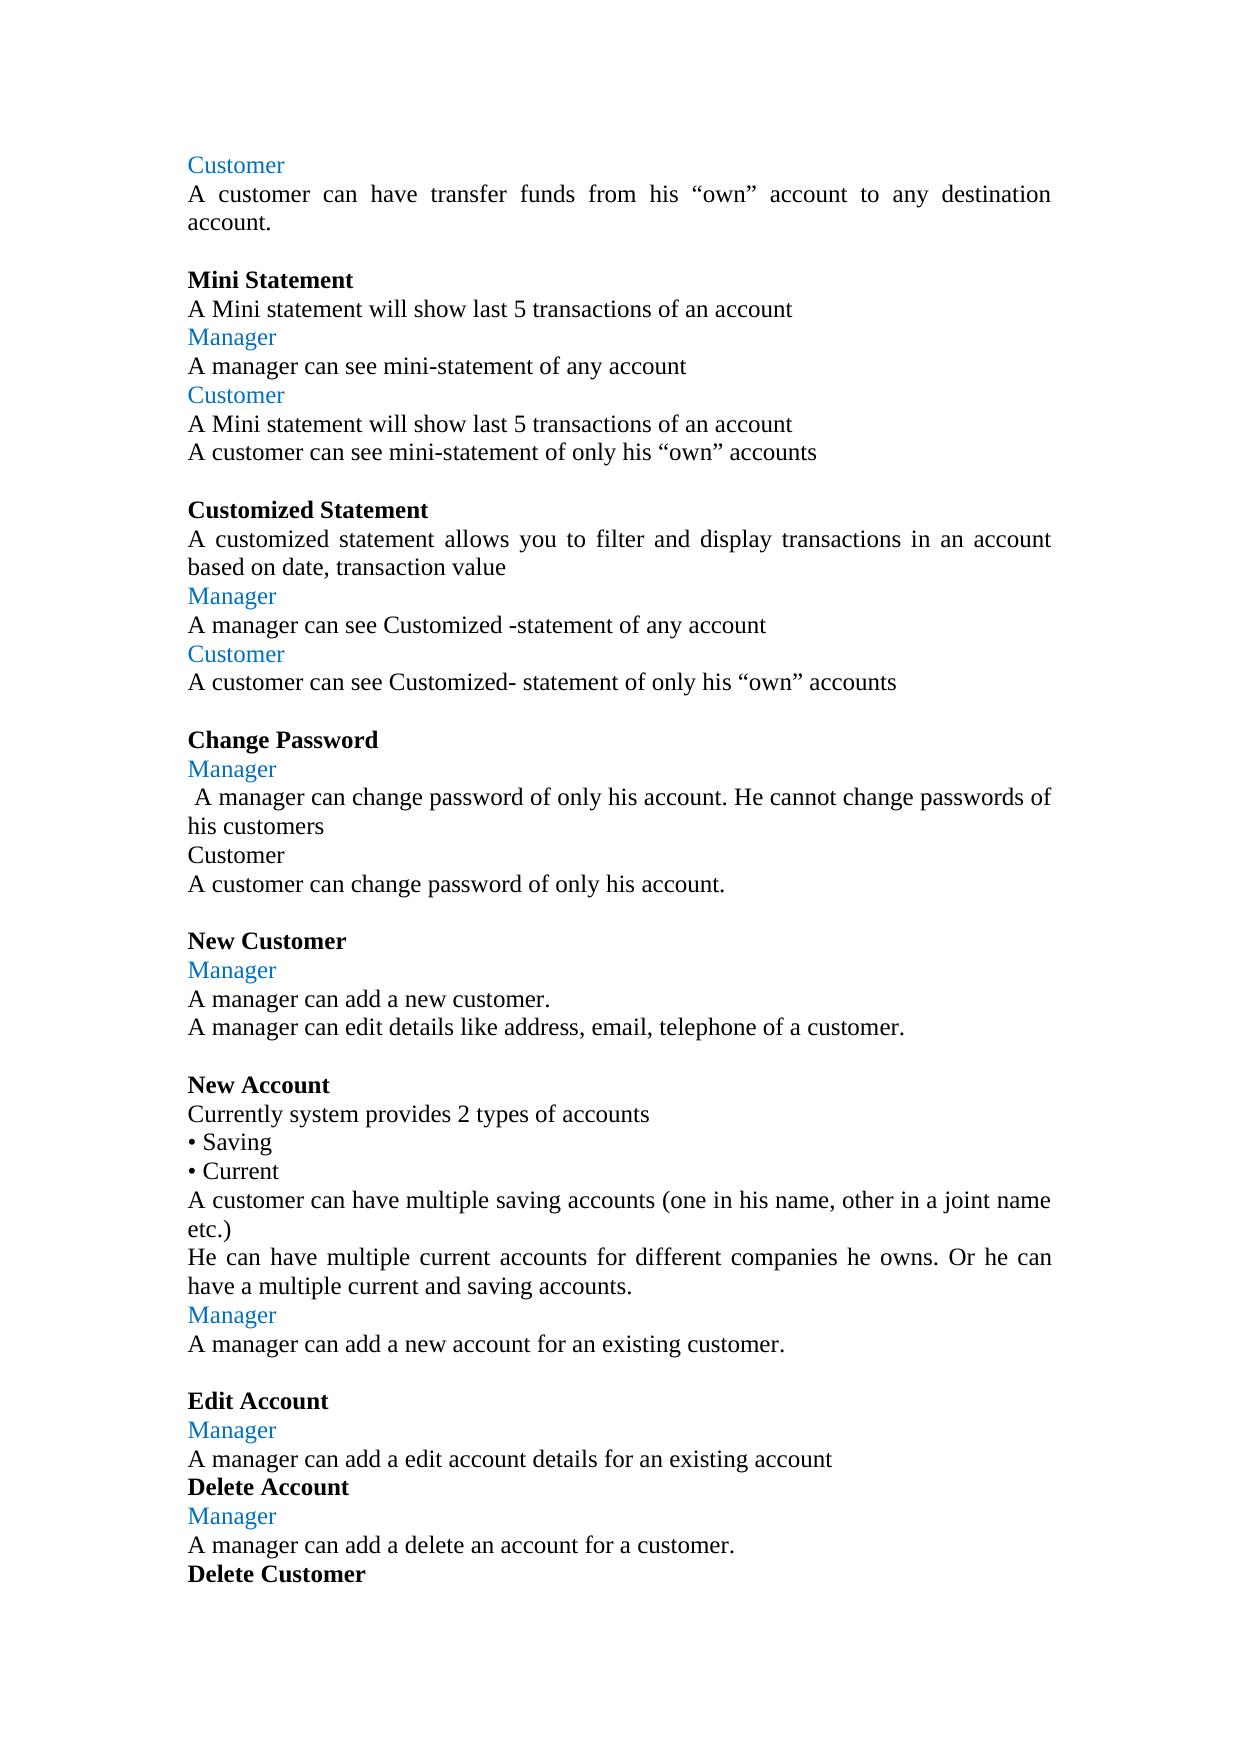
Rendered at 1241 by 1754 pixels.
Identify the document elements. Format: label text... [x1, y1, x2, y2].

text A customer can have multiple saving accounts (one in his name, other in a joint name etc.) [187, 1185, 1053, 1242]
text Manager [187, 1300, 1053, 1329]
text Currently system provides 2 types of accounts [187, 1099, 1053, 1127]
text Manager [187, 322, 1053, 351]
text A Mini statement will show last 5 transactions of an account [187, 409, 1053, 437]
text Manager [187, 1501, 1053, 1530]
text New Customer [187, 926, 1053, 955]
text A customized statement allows you to filter and display transactions in an account based on date, transaction value [187, 524, 1053, 581]
text A manager can edit details like address, email, telephone of a customer. [187, 1012, 1053, 1041]
text Mini Statement [187, 265, 1053, 294]
text A manager can add a new account for an existing customer. [187, 1329, 1053, 1357]
text A manager can change password of only his account. He cannot change passwords of his customers [187, 782, 1053, 840]
text Delete Customer [187, 1559, 1053, 1587]
text A Mini statement will show last 5 transactions of an account [187, 294, 1053, 322]
text A manager can see mini-statement of any account [187, 351, 1053, 380]
text A manager can add a edit account details for an existing account [187, 1444, 1053, 1472]
text A customer can see Customized- statement of only his “own” accounts [187, 667, 1053, 696]
text Edit Account [187, 1386, 1053, 1415]
text • Current [187, 1156, 1053, 1185]
text Customer [187, 840, 1053, 869]
text Customer [187, 639, 1053, 667]
text Customized Statement [187, 495, 1053, 524]
text A manager can add a new customer. [187, 984, 1053, 1012]
text Customer [187, 380, 1053, 409]
text A manager can see Customized -statement of any account [187, 610, 1053, 639]
text • Saving [187, 1127, 1053, 1156]
text New Account [187, 1070, 1053, 1099]
text A customer can see mini-statement of only his “own” accounts [187, 437, 1053, 466]
text Manager [187, 581, 1053, 610]
text A customer can change password of only his account. [187, 869, 1053, 897]
text Change Password [187, 725, 1053, 754]
text A customer can have transfer funds from his “own” account to any destination account. [187, 179, 1053, 236]
text Delete Account [187, 1472, 1053, 1501]
text Manager [187, 955, 1053, 984]
text Customer [187, 150, 1053, 179]
text A manager can add a delete an account for a customer. [187, 1530, 1053, 1559]
text Manager [187, 754, 1053, 782]
text Manager [187, 1415, 1053, 1444]
text He can have multiple current accounts for different companies he owns. Or he can have a multiple current and saving accounts. [187, 1242, 1053, 1300]
